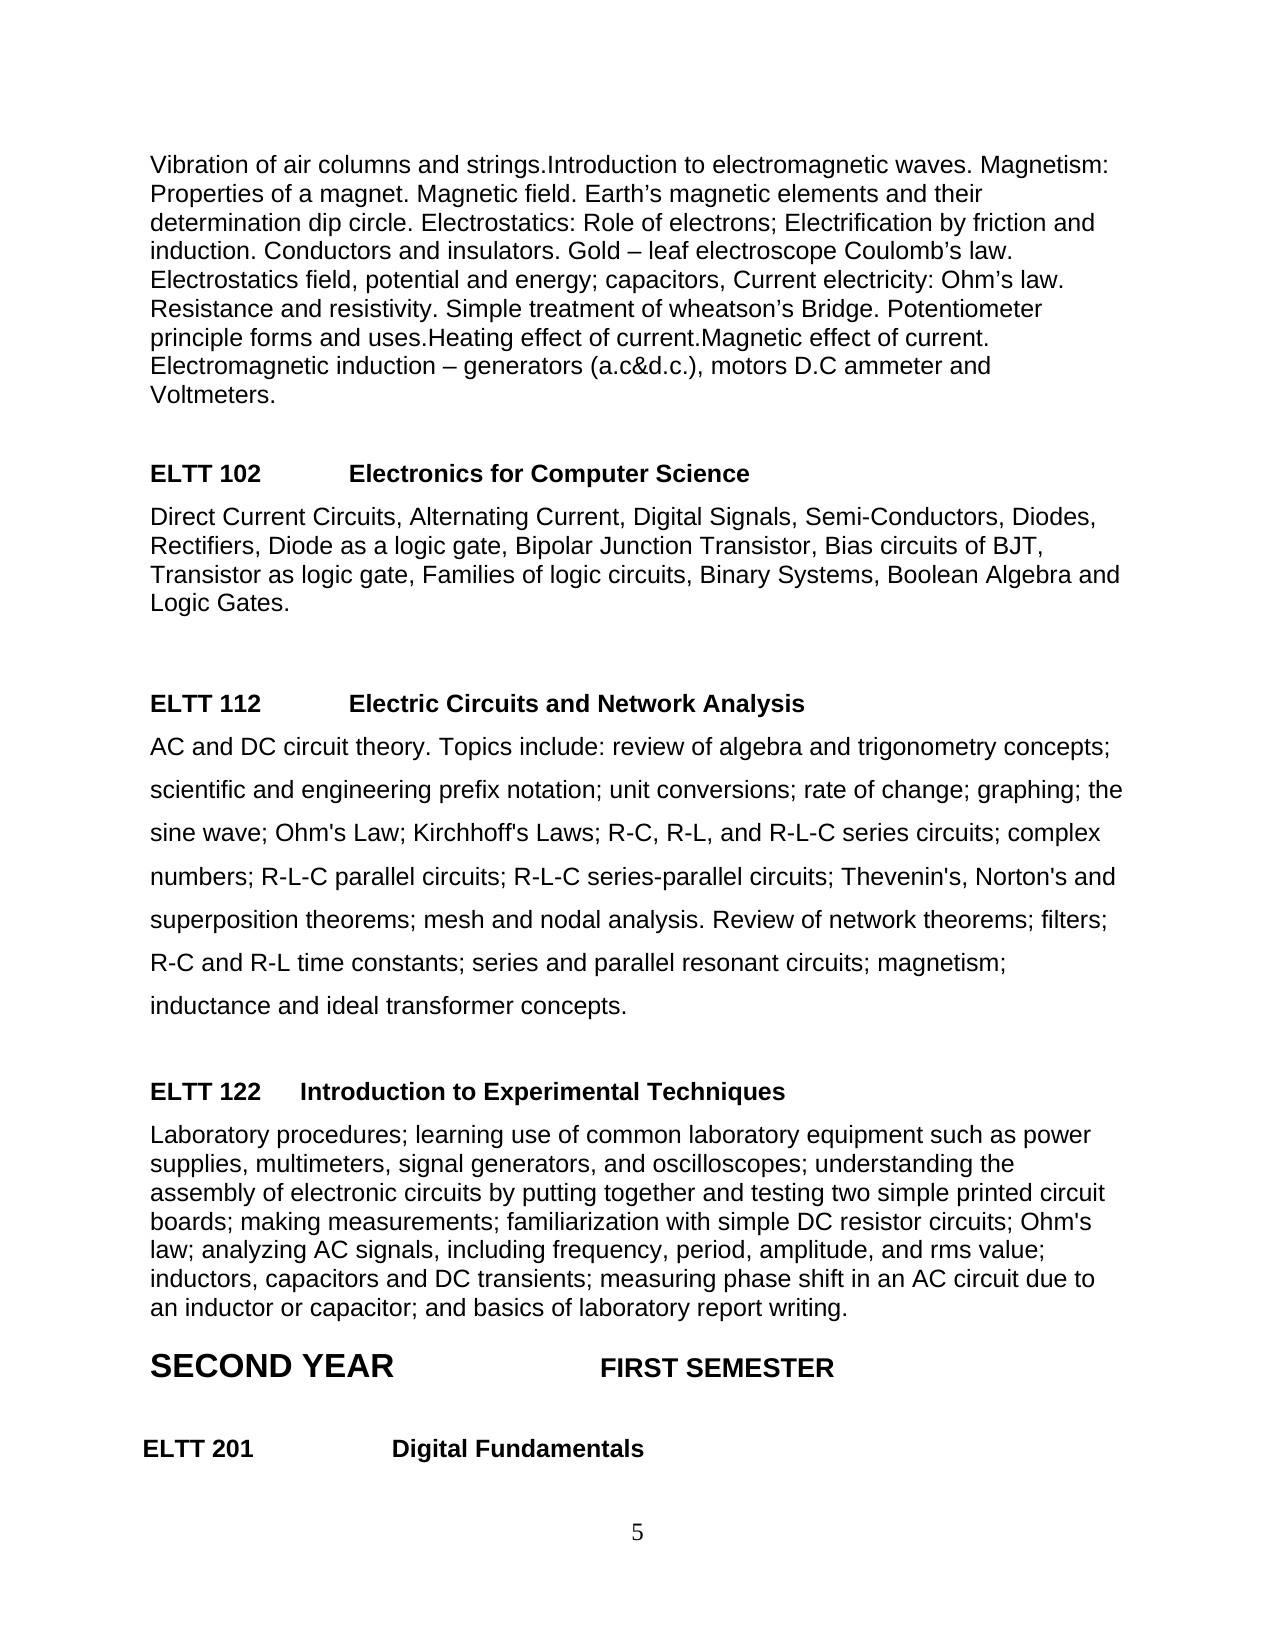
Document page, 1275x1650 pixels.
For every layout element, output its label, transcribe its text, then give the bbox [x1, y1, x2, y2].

text Direct Current Circuits, Alternating Current, Digital Signals, Semi-Conductors, Diodes, Rectifiers, Diode as a logic gate, Bipolar Junction Transistor, Bias circuits of BJT, Transistor as logic gate, Families of logic circuits, Binary Systems, Boolean Algebra and Logic Gates. [150, 502, 1125, 617]
text ELTT 102 Electronics for Computer Science [150, 459, 1125, 488]
text ELTT 112 Electric Circuits and Network Analysis [150, 689, 1125, 718]
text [150, 150, 1125, 409]
text ELTT 122 Introduction to Experimental Techniques [150, 1077, 1125, 1106]
text AC and DC circuit theory. Topics include: review of algebra and trigonometry concepts; scientific and engineering prefix notation; unit conversions; rate of change; graphing; the sine wave; Ohm's Law; Kirchhoff's Laws; R-C, R-L, and R-L-C series circuits; complex numbers; R-L-C parallel circuits; R-L-C series-parallel circuits; Thevenin's, Norton's and superposition theorems; mesh and nodal analysis. Review of network theorems; filters; R-C and R-L time constants; series and parallel resonant circuits; magnetism; inductance and ideal transformer concepts. [150, 732, 1125, 1020]
subtitle SECOND YEAR FIRST SEMESTER [150, 1347, 1125, 1385]
text Laboratory procedures; learning use of common laboratory equipment such as power supplies, multimeters, signal generators, and oscilloscopes; understanding the assembly of electronic circuits by putting together and testing two simple printed circuit boards; making measurements; familiarization with simple DC resistor circuits; Ohm's law; analyzing AC signals, including frequency, period, amplitude, and rms value; inductors, capacitors and DC transients; measuring phase shift in an AC circuit due to an inductor or capacitor; and basics of laboratory report writing. [150, 1120, 1125, 1322]
text ELTT 201 Digital Fundamentals [142, 1434, 1125, 1463]
